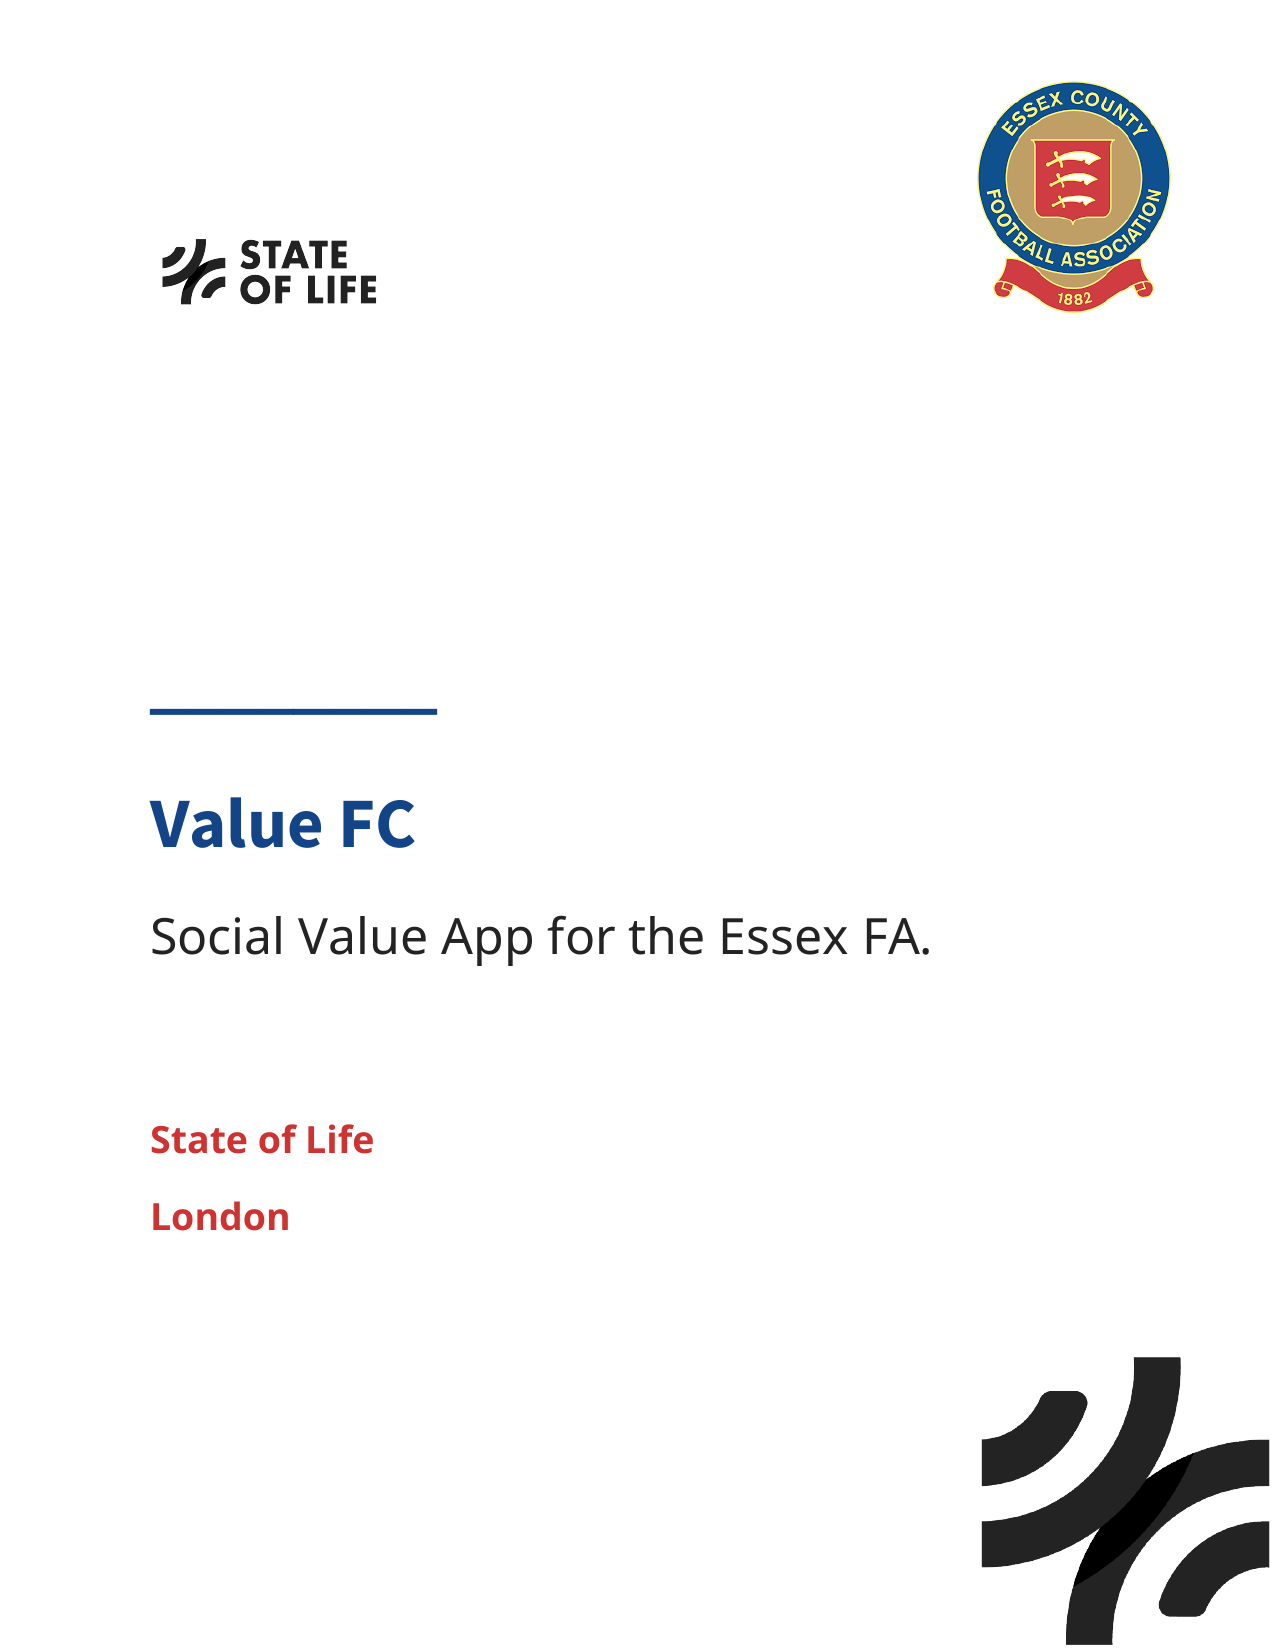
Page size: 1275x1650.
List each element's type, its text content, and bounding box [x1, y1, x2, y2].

title ________ [150, 608, 1125, 727]
subtitle State of Life London [150, 1114, 1125, 1241]
picture [150, 224, 385, 314]
subtitle Social Value App for the Essex FA. [150, 901, 1125, 969]
title Value FC [150, 778, 1125, 867]
picture [979, 1356, 1272, 1648]
picture [975, 79, 1172, 314]
